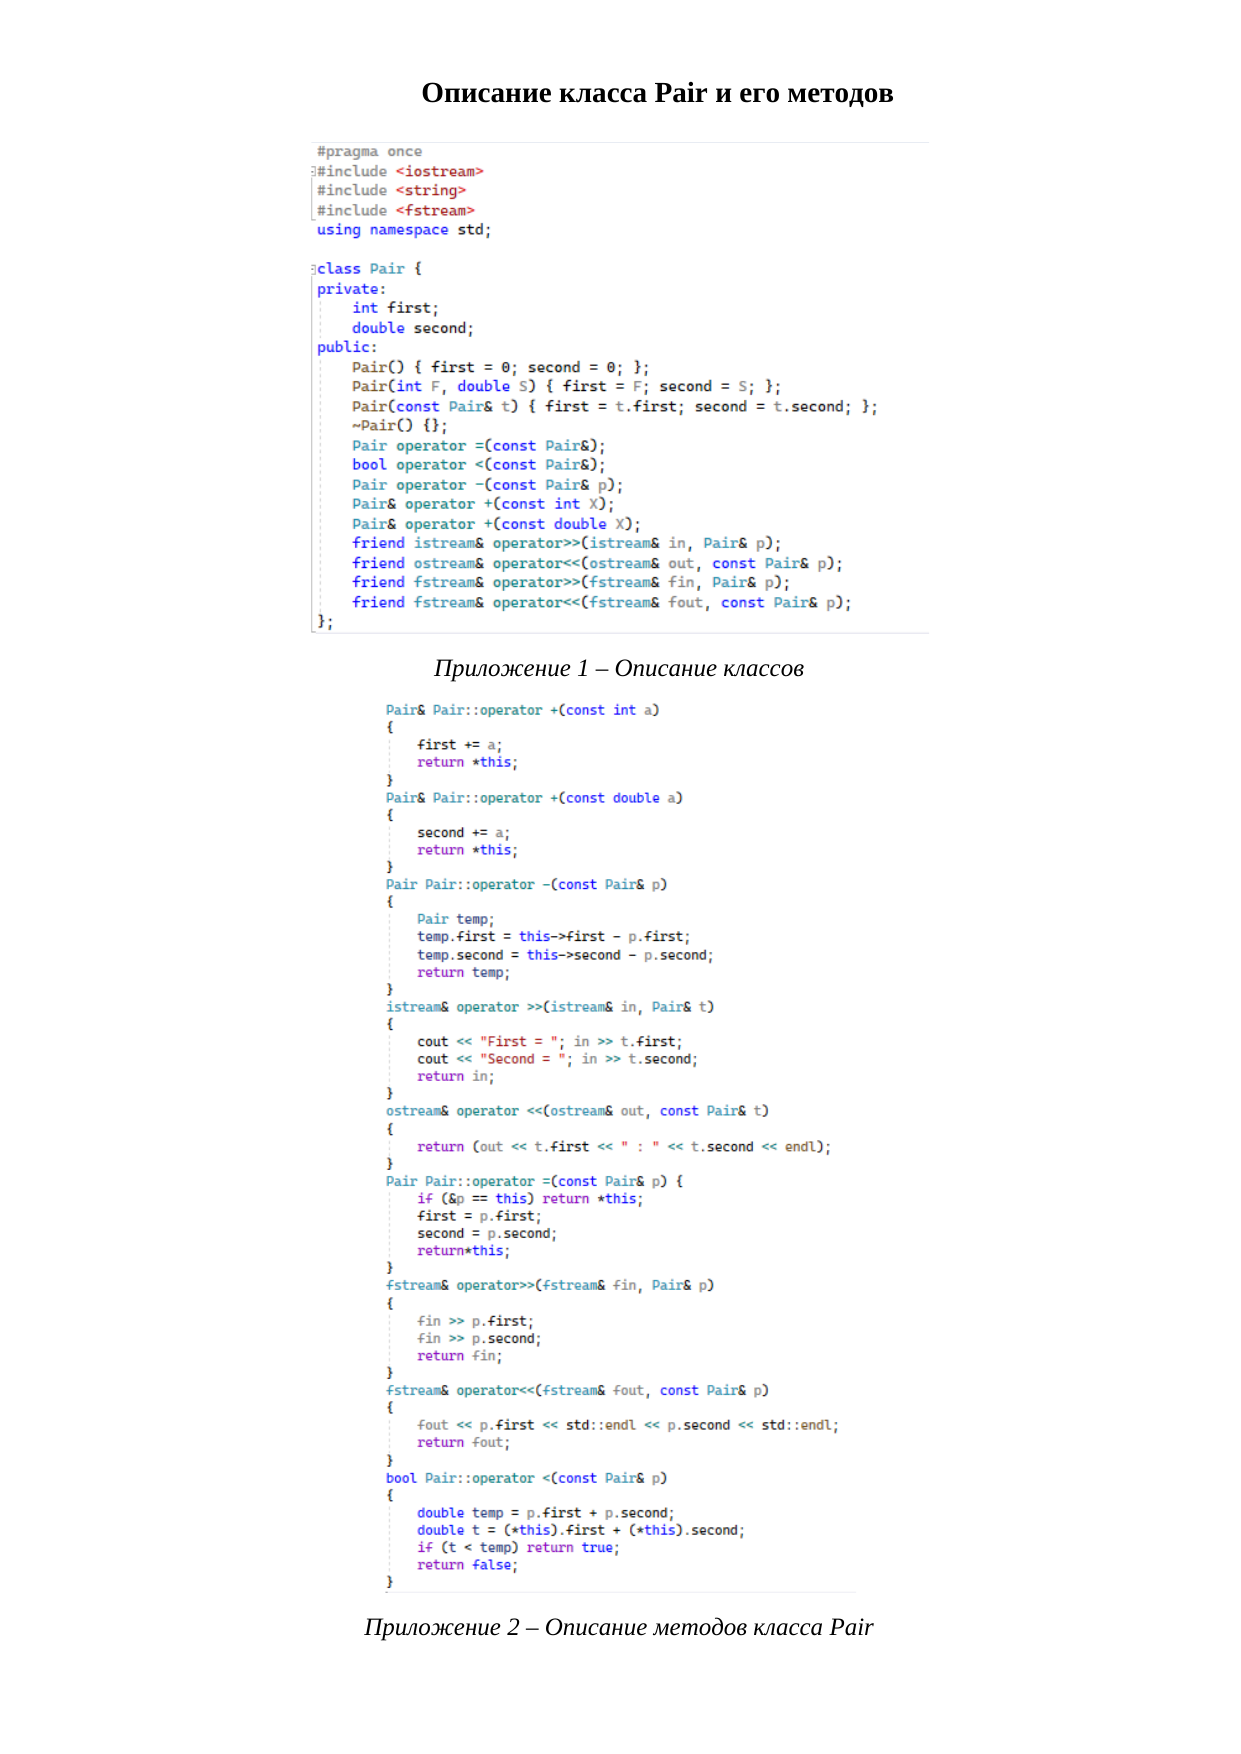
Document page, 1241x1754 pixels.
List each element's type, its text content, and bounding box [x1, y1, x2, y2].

picture [311, 142, 930, 634]
text Приложение 1 – Описание классов [75, 653, 1165, 682]
text Приложение 2 – Описание методов класса Pair [75, 1612, 1165, 1641]
picture [384, 700, 857, 1593]
subtitle Описание класса Pair и его методов [75, 75, 1165, 108]
